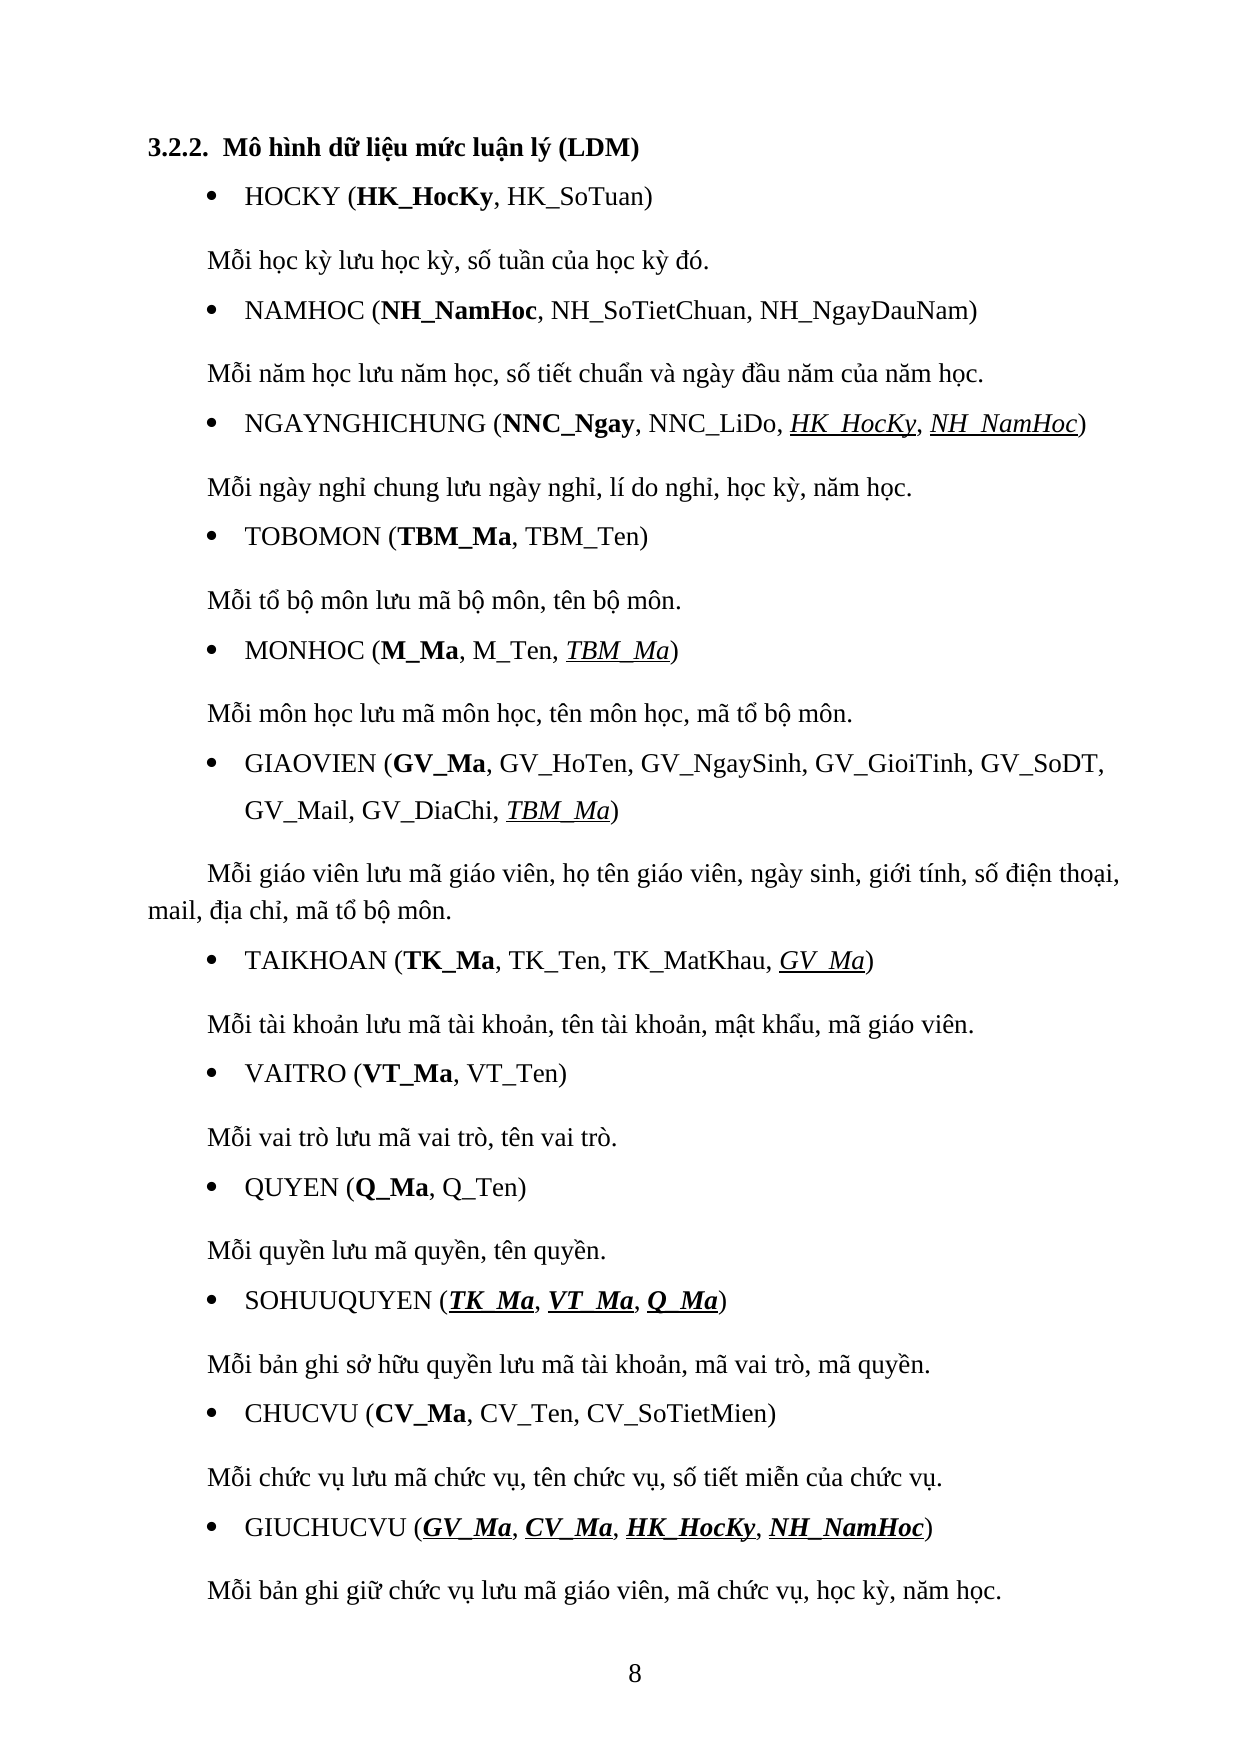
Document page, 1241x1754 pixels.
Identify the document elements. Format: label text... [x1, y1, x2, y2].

text Mỗi tổ bộ môn lưu mã bộ môn, tên bộ môn. [148, 584, 1122, 615]
list QUYEN (Q_Ma, Q_Ten) [207, 1171, 1122, 1202]
text Mỗi chức vụ lưu mã chức vụ, tên chức vụ, số tiết miễn của chức vụ. [148, 1461, 1122, 1492]
list TAIKHOAN (TK_Ma, TK_Ten, TK_MatKhau, GV_Ma) [207, 944, 1122, 976]
text Mỗi bản ghi giữ chức vụ lưu mã giáo viên, mã chức vụ, học kỳ, năm học. [148, 1574, 1122, 1606]
list MONHOC (M_Ma, M_Ten, TBM_Ma) [207, 634, 1122, 665]
list NAMHOC (NH_NamHoc, NH_SoTietChuan, NH_NgayDauNam) [207, 294, 1122, 325]
subtitle Mô hình dữ liệu mức luận lý (LDM) [148, 131, 1122, 162]
list GIAOVIEN (GV_Ma, GV_HoTen, GV_NgaySinh, GV_GioiTinh, GV_SoDT, GV_Mail, GV_DiaChi, TBM_Ma) [207, 747, 1122, 825]
list SOHUUQUYEN (TK_Ma, VT_Ma, Q_Ma) [207, 1284, 1122, 1316]
text Mỗi môn học lưu mã môn học, tên môn học, mã tổ bộ môn. [148, 697, 1122, 728]
list GIUCHUCVU (GV_Ma, CV_Ma, HK_HocKy, NH_NamHoc) [207, 1511, 1122, 1542]
text Mỗi giáo viên lưu mã giáo viên, họ tên giáo viên, ngày sinh, giới tính, số điện thoại, mail, địa chỉ, mã tổ bộ môn. [148, 857, 1122, 926]
text Mỗi bản ghi sở hữu quyền lưu mã tài khoản, mã vai trò, mã quyền. [148, 1348, 1122, 1379]
text Mỗi học kỳ lưu học kỳ, số tuần của học kỳ đó. [148, 244, 1122, 275]
list VAITRO (VT_Ma, VT_Ten) [207, 1058, 1122, 1089]
text Mỗi ngày nghỉ chung lưu ngày nghỉ, lí do nghỉ, học kỳ, năm học. [148, 471, 1122, 502]
list NGAYNGHICHUNG (NNC_Ngay, NNC_LiDo, HK_HocKy, NH_NamHoc) [207, 407, 1122, 438]
text Mỗi quyền lưu mã quyền, tên quyền. [148, 1234, 1122, 1266]
text Mỗi tài khoản lưu mã tài khoản, tên tài khoản, mật khẩu, mã giáo viên. [148, 1008, 1122, 1039]
list TOBOMON (TBM_Ma, TBM_Ten) [207, 520, 1122, 552]
text Mỗi năm học lưu năm học, số tiết chuẩn và ngày đầu năm của năm học. [148, 357, 1122, 388]
list HOCKY (HK_HocKy, HK_SoTuan) [207, 180, 1122, 212]
list CHUCVU (CV_Ma, CV_Ten, CV_SoTietMien) [207, 1398, 1122, 1429]
text Mỗi vai trò lưu mã vai trò, tên vai trò. [148, 1121, 1122, 1152]
